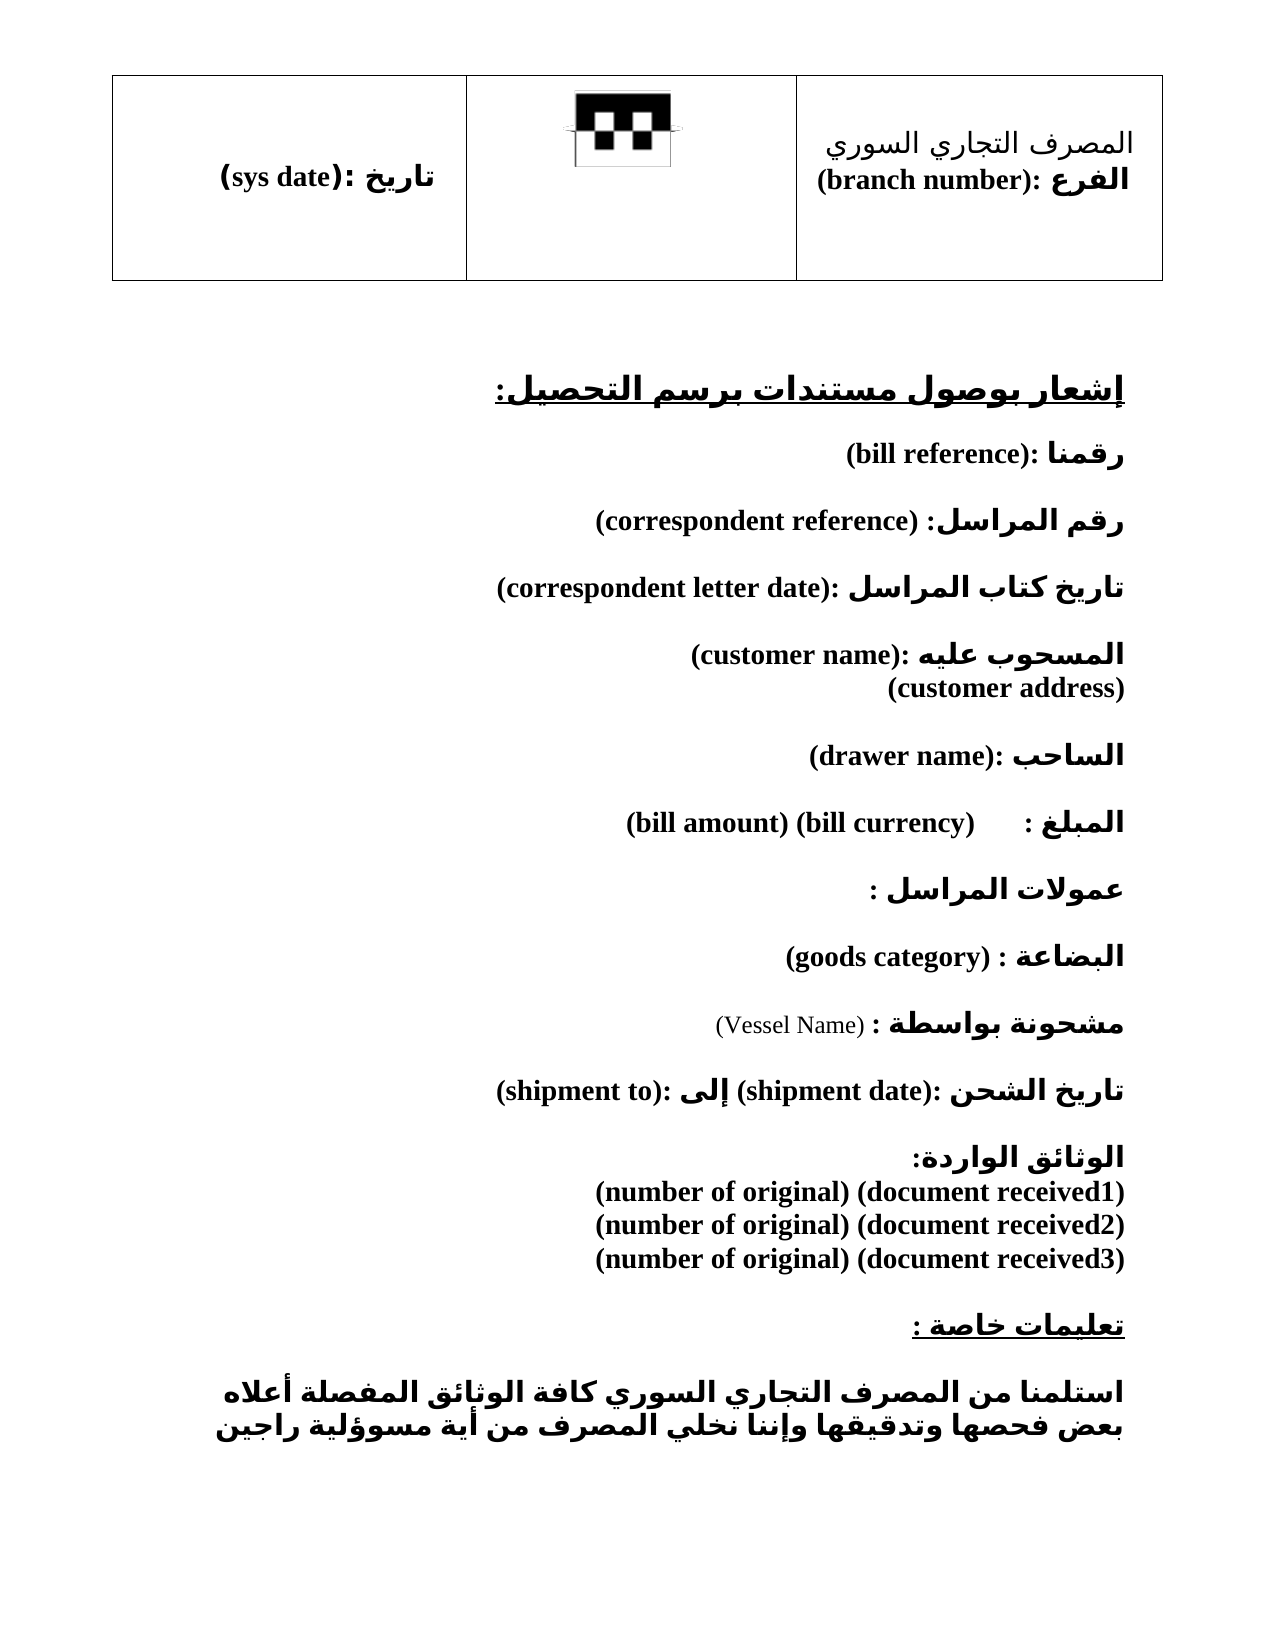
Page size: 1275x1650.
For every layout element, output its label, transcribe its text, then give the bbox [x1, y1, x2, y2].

text (document received2) (number of original) [150, 1207, 1125, 1241]
subtitle إشعار بوصول مستندات برسم التحصيل: [150, 369, 1125, 407]
text تاريخ الشحن :(shipment date) إلى :(shipment to) [150, 1073, 1125, 1107]
text (document received3) (number of original) [150, 1241, 1125, 1274]
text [150, 1375, 1125, 1442]
text رقمنا :(bill reference) [150, 436, 1125, 469]
text تاريخ كتاب المراسل :(correspondent letter date) [150, 570, 1125, 603]
text المسحوب عليه :(customer name) [150, 637, 1125, 671]
text البضاعة : (goods category) [150, 939, 1125, 972]
text تعليمات خاصة : [150, 1308, 1125, 1341]
text الوثائق الواردة: [150, 1140, 1125, 1174]
text رقم المراسل: (correspondent reference) [150, 503, 1125, 536]
text (customer address) [150, 671, 1125, 704]
text عمولات المراسل : [150, 872, 1125, 905]
text المبلغ : (bill currency) (bill amount) [150, 805, 1125, 838]
text مشحونة بواسطة : (Vessel Name) [150, 1006, 1125, 1039]
text (document received1) (number of original) [150, 1174, 1125, 1207]
text الساحب :(drawer name) [150, 738, 1125, 771]
